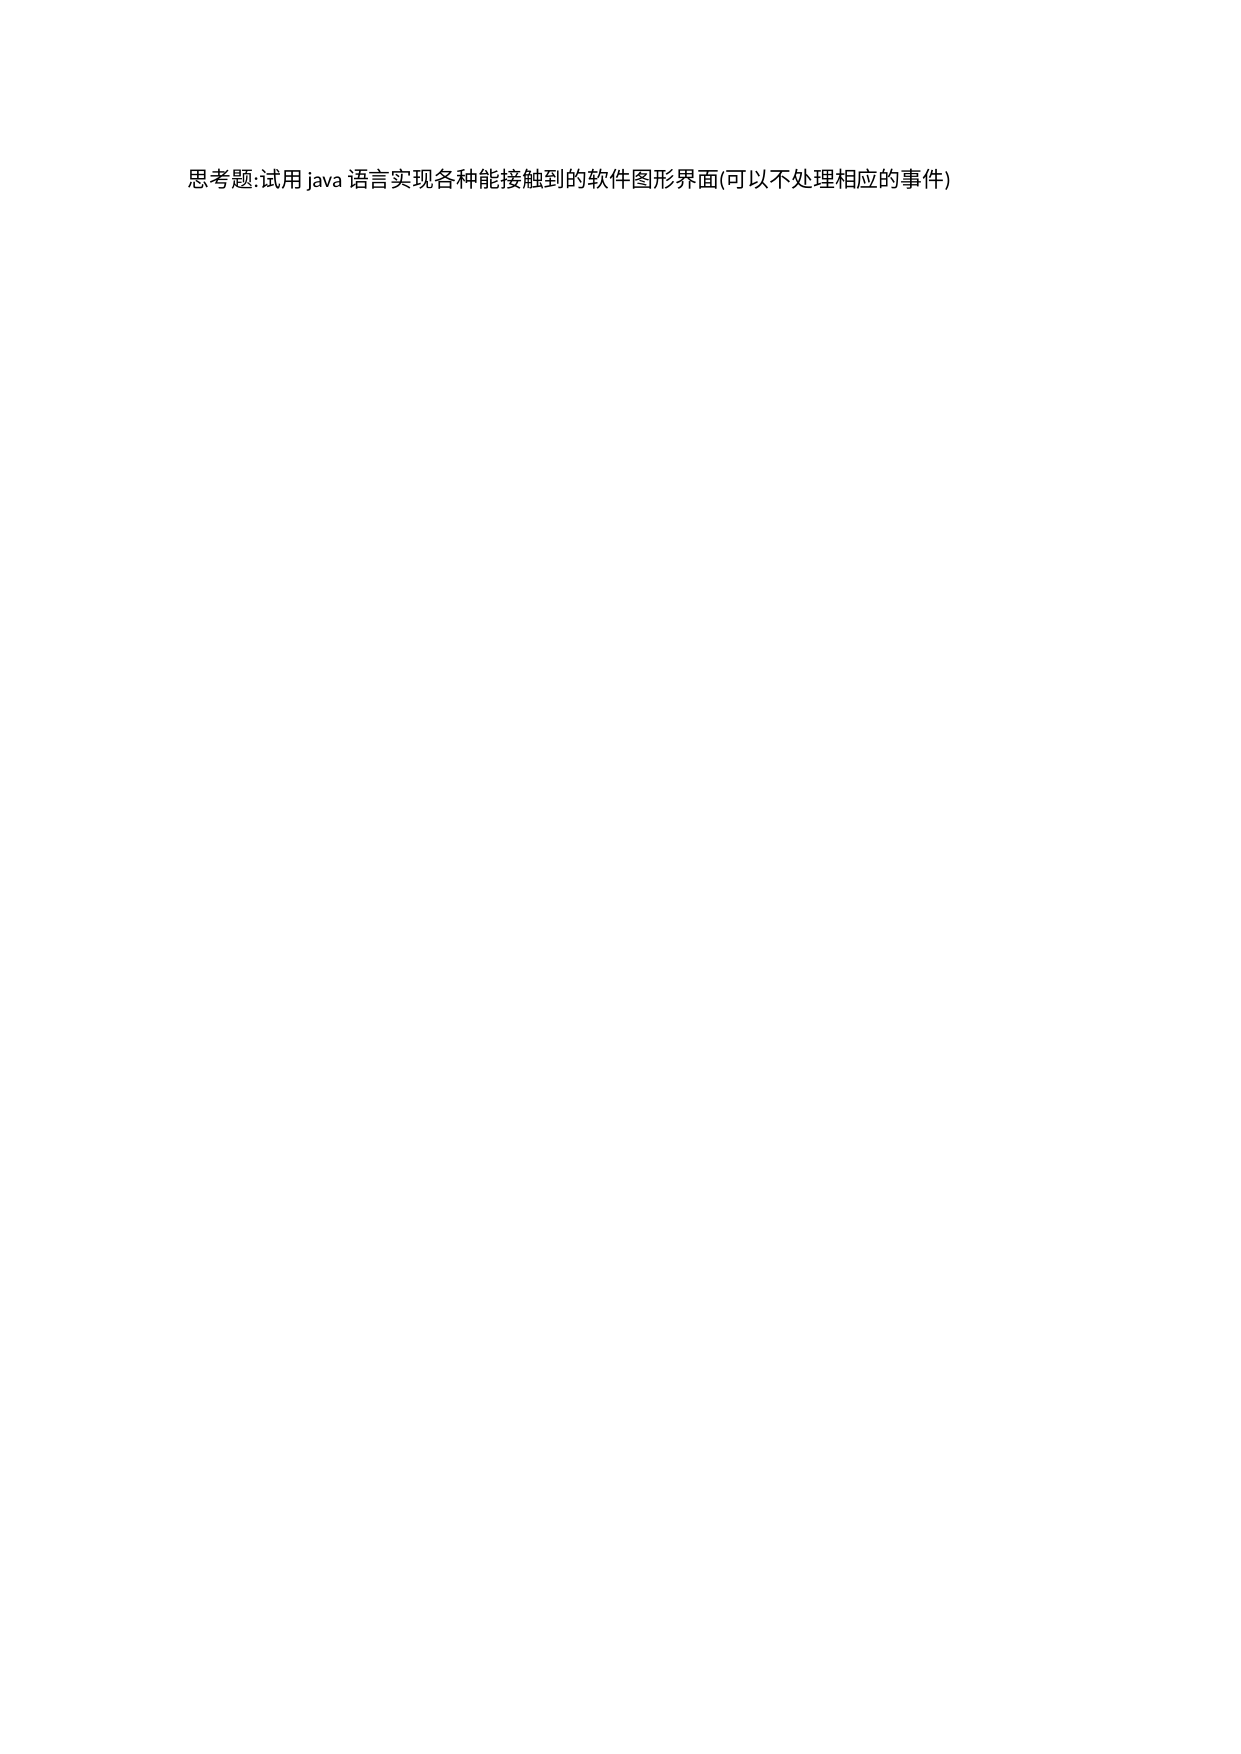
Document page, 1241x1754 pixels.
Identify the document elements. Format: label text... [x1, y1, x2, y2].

text 思考题:试用java语言实现各种能接触到的软件图形界面(可以不处理相应的事件) [187, 162, 1053, 194]
